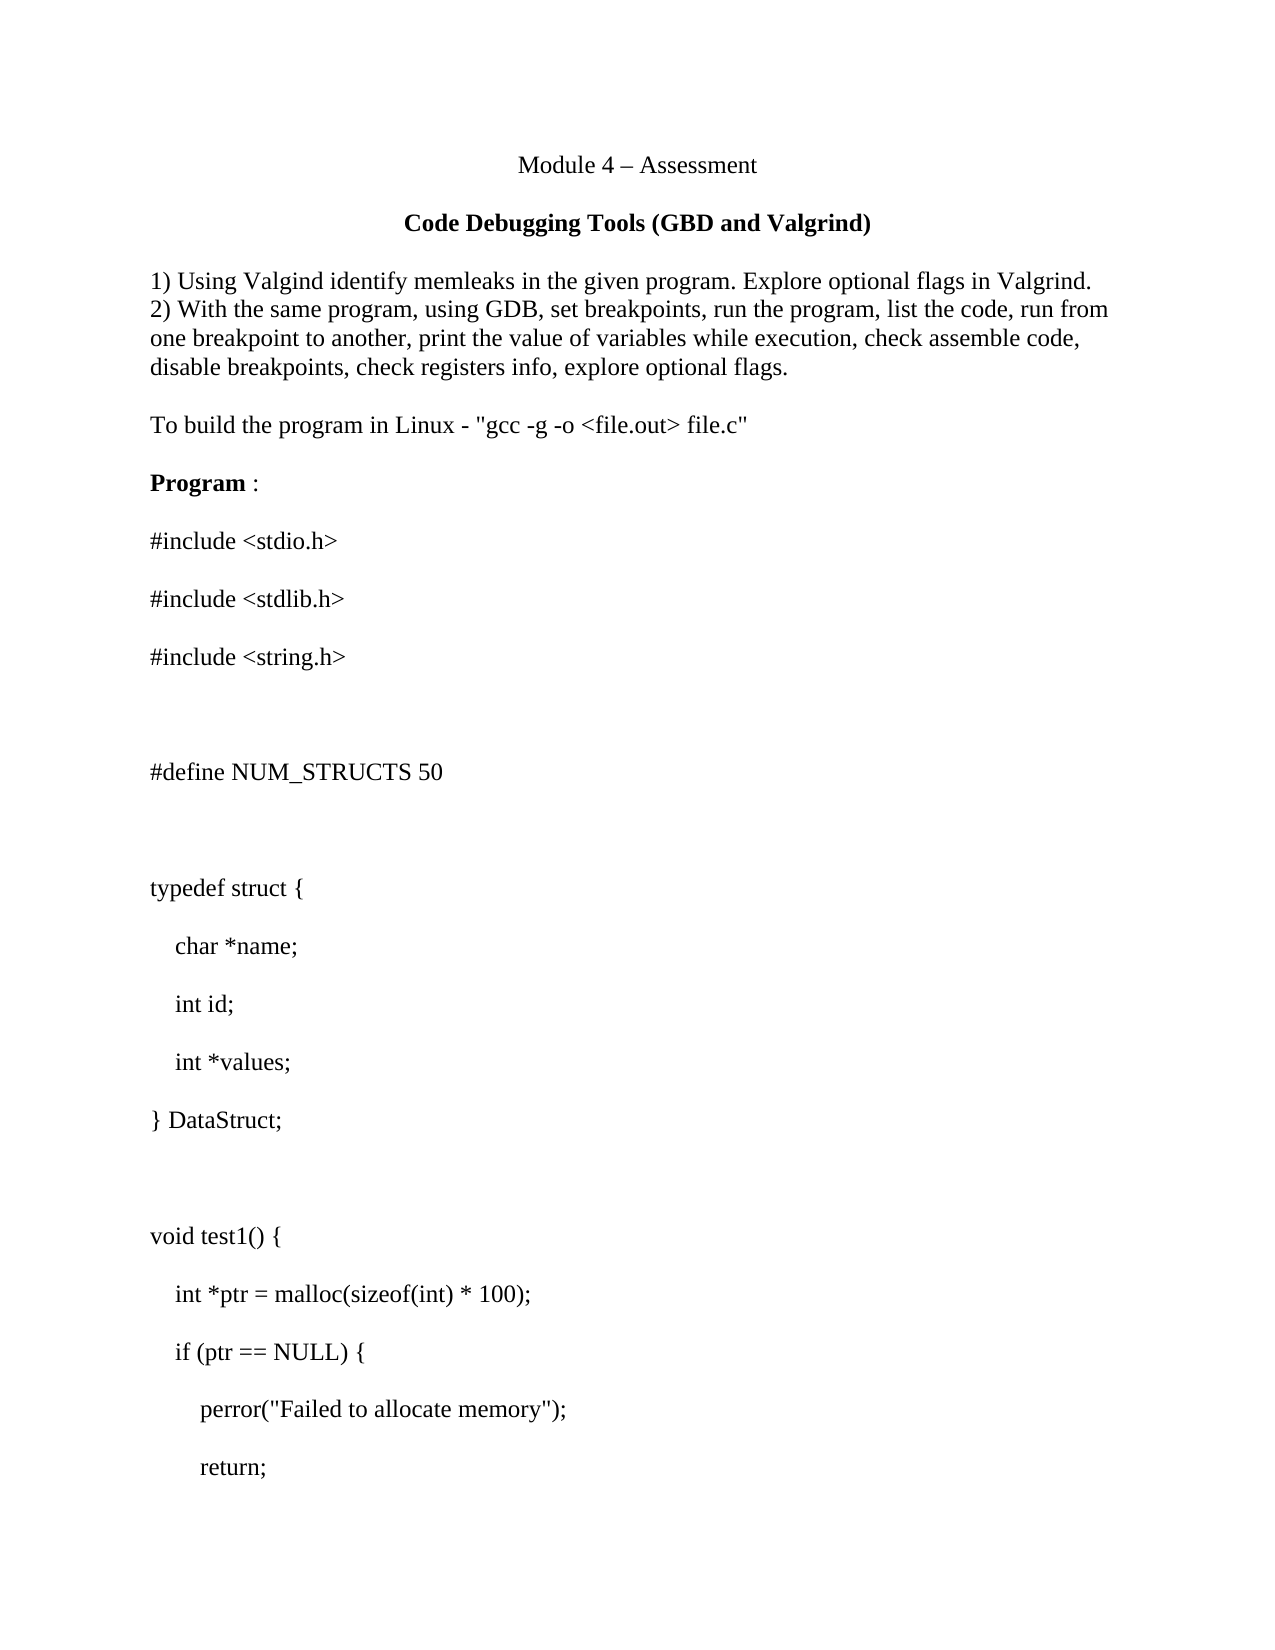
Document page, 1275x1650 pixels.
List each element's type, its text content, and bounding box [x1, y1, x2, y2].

text Module 4 – Assessment [150, 150, 1125, 179]
text #include <stdlib.h> [150, 584, 1125, 612]
text Program : [150, 468, 1125, 497]
text typedef struct { [150, 873, 1125, 902]
text int *ptr = malloc(sizeof(int) * 100); [150, 1279, 1125, 1307]
text return; [150, 1452, 1125, 1481]
text int id; [150, 989, 1125, 1018]
text #include <stdio.h> [150, 526, 1125, 554]
text Code Debugging Tools (GBD and Valgrind) [150, 208, 1125, 237]
text perror("Failed to allocate memory"); [150, 1394, 1125, 1423]
text void test1() { [150, 1221, 1125, 1249]
text #include <string.h> [150, 642, 1125, 670]
text int *values; [150, 1047, 1125, 1076]
text } DataStruct; [150, 1105, 1125, 1134]
text #define NUM_STRUCTS 50 [150, 757, 1125, 786]
text if (ptr == NULL) { [150, 1337, 1125, 1365]
text char *name; [150, 931, 1125, 960]
text 1) Using Valgind identify memleaks in the given program. Explore optional flags in Valgrind. 2) With the same program, using GDB, set breakpoints, run the program, list the code, run from one breakpoint to another, print the value of variables while execution, check assemble code, disable breakpoints, check registers info, explore optional flags. [150, 266, 1125, 381]
text To build the program in Linux - "gcc -g -o <file.out> file.c" [150, 410, 1125, 439]
